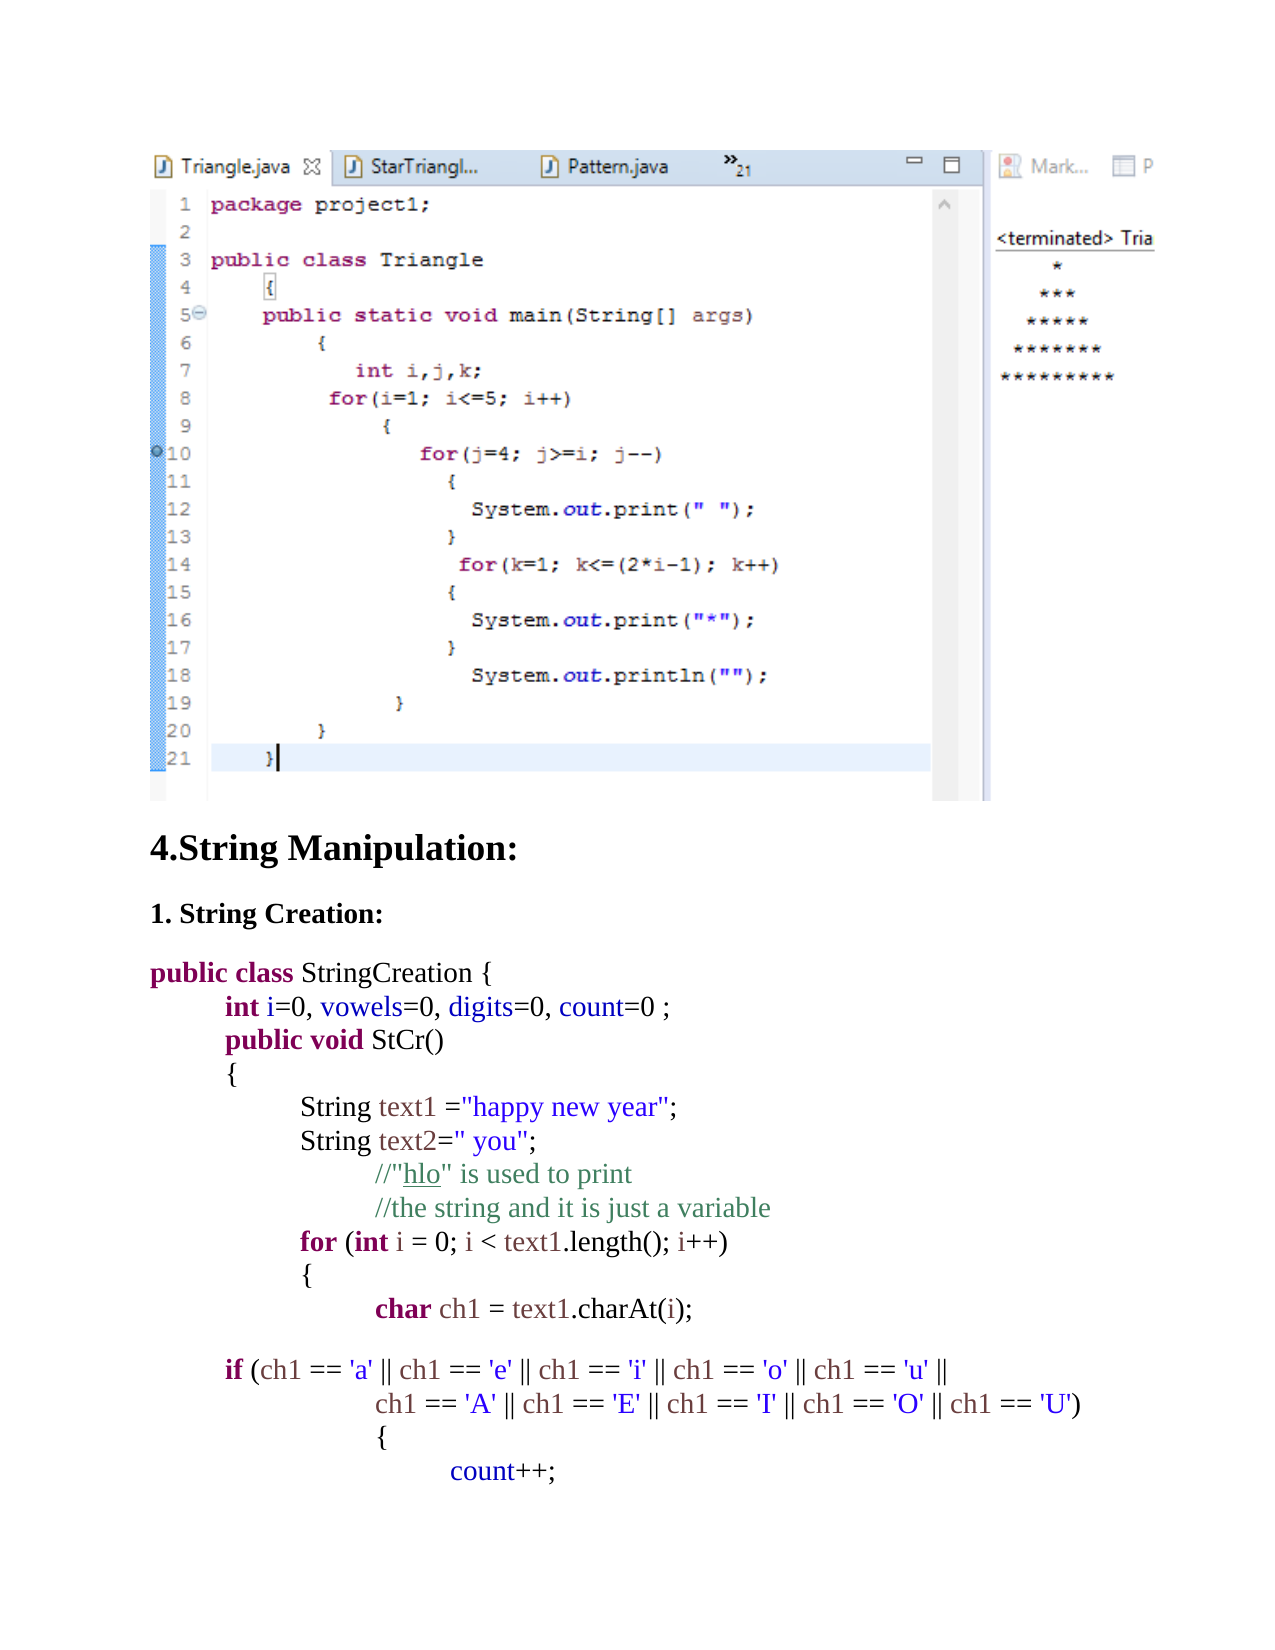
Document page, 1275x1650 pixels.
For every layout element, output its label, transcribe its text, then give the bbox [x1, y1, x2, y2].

text char ch1 = text1.charAt(i); [150, 1291, 1125, 1324]
text 4.String Manipulation: [150, 826, 1125, 869]
text int i=0, vowels=0, digits=0, count=0 ; [150, 989, 1125, 1022]
text ch1 == 'A' || ch1 == 'E' || ch1 == 'I' || ch1 == 'O' || ch1 == 'U') [150, 1386, 1125, 1419]
text //the string and it is just a variable [150, 1190, 1125, 1224]
text //"hlo" is used to print [150, 1157, 1125, 1190]
text { [150, 1257, 1125, 1291]
picture [150, 150, 1155, 801]
text String text2=" you"; [150, 1123, 1125, 1157]
text 1. String Creation: [150, 896, 1125, 929]
text for (int i = 0; i < text1.length(); i++) [150, 1224, 1125, 1257]
text if (ch1 == 'a' || ch1 == 'e' || ch1 == 'i' || ch1 == 'o' || ch1 == 'u' || [150, 1352, 1125, 1386]
text { [150, 1056, 1125, 1089]
text { [150, 1419, 1125, 1453]
text public void StCr() [150, 1022, 1125, 1056]
text count++; [150, 1453, 1125, 1487]
text String text1 ="happy new year"; [150, 1089, 1125, 1123]
text public class StringCreation { [150, 955, 1125, 989]
